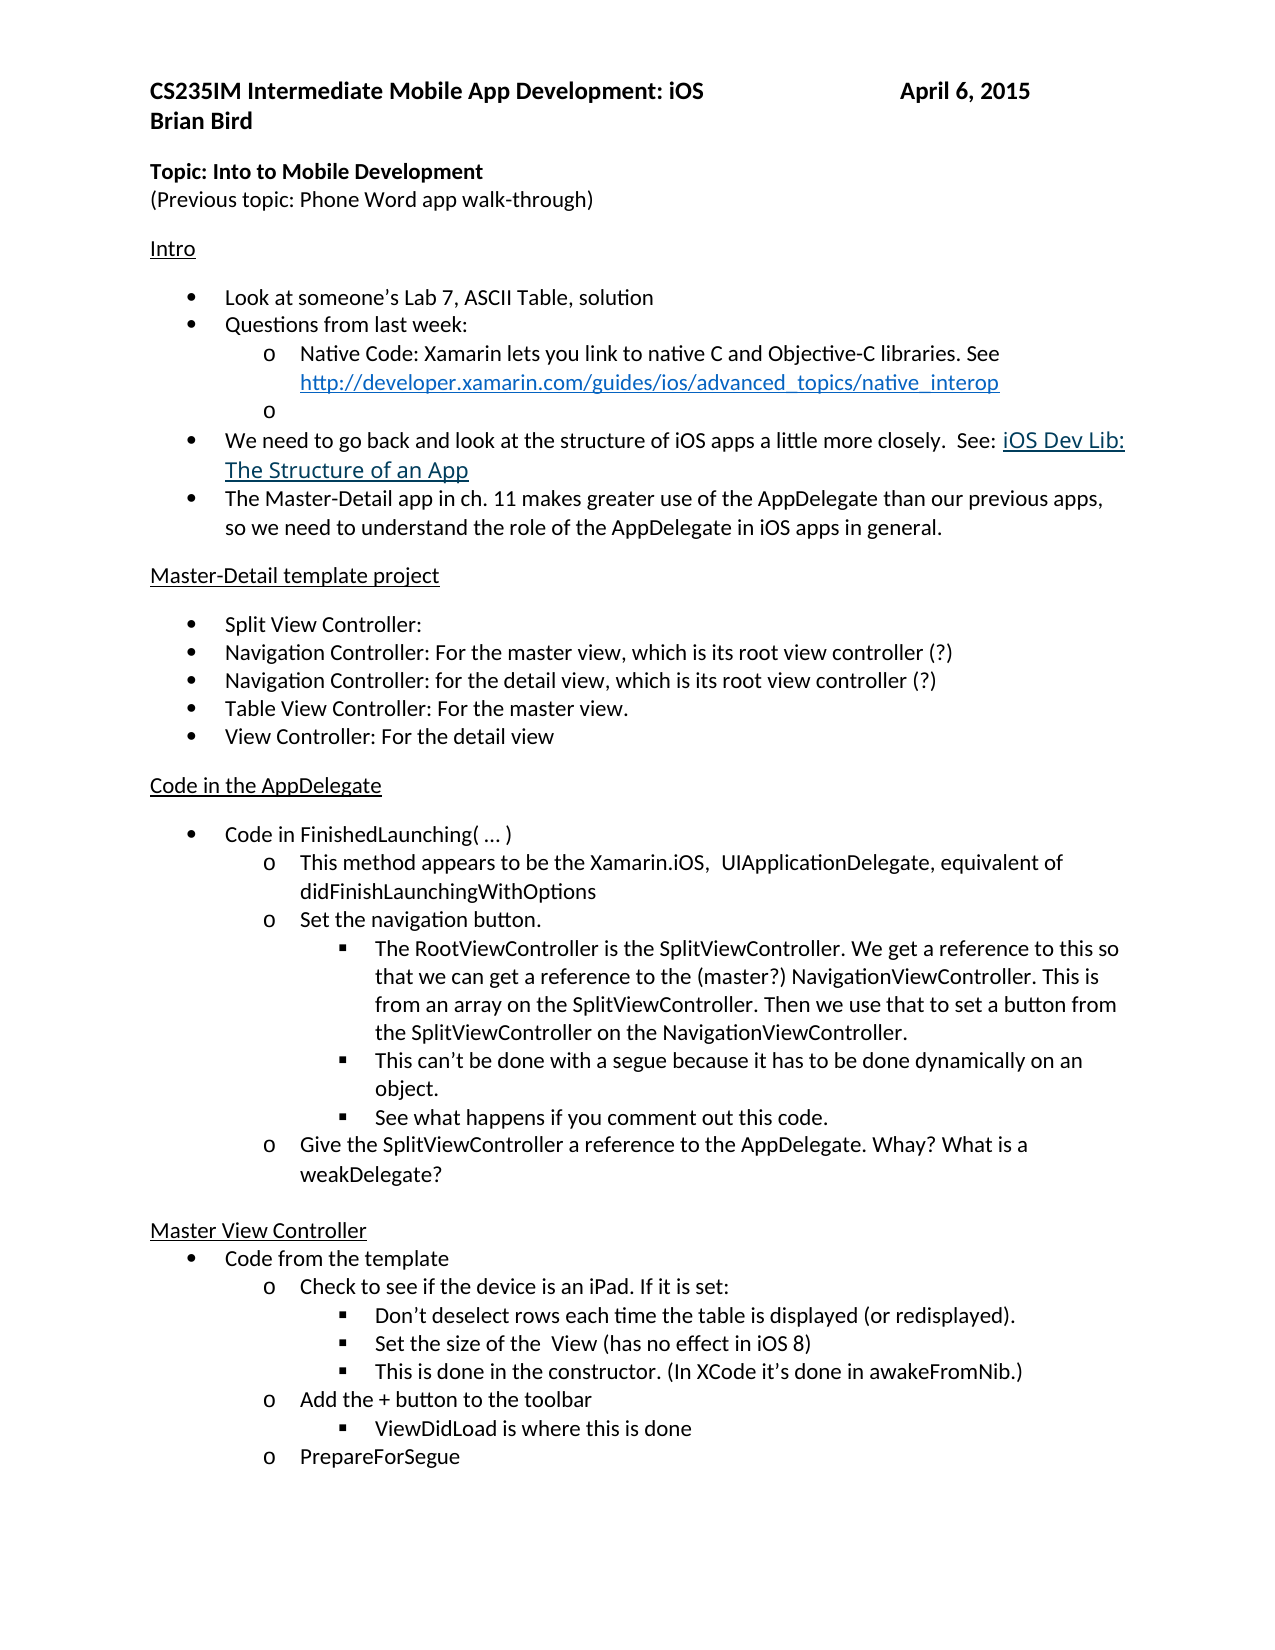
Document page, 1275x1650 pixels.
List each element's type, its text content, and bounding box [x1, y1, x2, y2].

text Intro [150, 234, 1125, 262]
list View Controller: For the detail view [187, 722, 1125, 750]
list This method appears to be the Xamarin.iOS, UIApplicationDelegate, equivalent of didFinishLaunchingWithOptions [262, 848, 1125, 905]
list ViewDidLoad is where this is done [337, 1414, 1125, 1442]
list Check to see if the device is an iPad. If it is set: [262, 1272, 1125, 1301]
list Split View Controller: [187, 610, 1125, 638]
list This can’t be done with a segue because it has to be done dynamically on an object. [337, 1047, 1125, 1103]
list See what happens if you comment out this code. [337, 1103, 1125, 1131]
list PrepareForSegue [262, 1442, 1125, 1471]
list Set the size of the View (has no effect in iOS 8) [337, 1329, 1125, 1357]
list Table View Controller: For the master view. [187, 694, 1125, 722]
list The RootViewController is the SplitViewController. We get a reference to this so that we can get a reference to the (master?) NavigationViewController. This is from an array on the SplitViewController. Then we use that to set a button from the SplitViewController on the NavigationViewController. [337, 934, 1125, 1047]
list Code from the template [187, 1244, 1125, 1272]
list Navigation Controller: For the master view, which is its root view controller (?) [187, 638, 1125, 666]
text Master-Detail template project [150, 561, 1125, 589]
text Code in the AppDelegate [150, 771, 1125, 799]
list Add the + button to the toolbar [262, 1385, 1125, 1414]
list Look at someone’s Lab 7, ASCII Table, solution [187, 283, 1125, 311]
list Give the SplitViewController a reference to the AppDelegate. Whay? What is a weakDelegate? [262, 1131, 1125, 1188]
list We need to go back and look at the structure of iOS apps a little more closely. See: iOS Dev Lib: The Structure of an App [187, 425, 1125, 484]
list Set the navigation button. [262, 905, 1125, 934]
list Master View Controller [150, 1216, 1125, 1244]
list This is done in the constructor. (In XCode it’s done in awakeFromNib.) [337, 1357, 1125, 1385]
list The Master-Detail app in ch. 11 makes greater use of the AppDelegate than our previous apps, so we need to understand the role of the AppDelegate in iOS apps in general. [187, 484, 1125, 541]
list Questions from last week: [187, 311, 1125, 339]
list Navigation Controller: for the detail view, which is its root view controller (?) [187, 666, 1125, 694]
text Topic: Into to Mobile Development (Previous topic: Phone Word app walk-through) [150, 157, 1125, 213]
list Don’t deselect rows each time the table is displayed (or redisplayed). [337, 1301, 1125, 1329]
list Native Code: Xamarin lets you link to native C and Objective-C libraries. See http://developer.xamarin.com/guides/ios/advanced_topics/native_interop [262, 339, 1125, 396]
list Code in FinishedLaunching( … ) [187, 820, 1125, 848]
